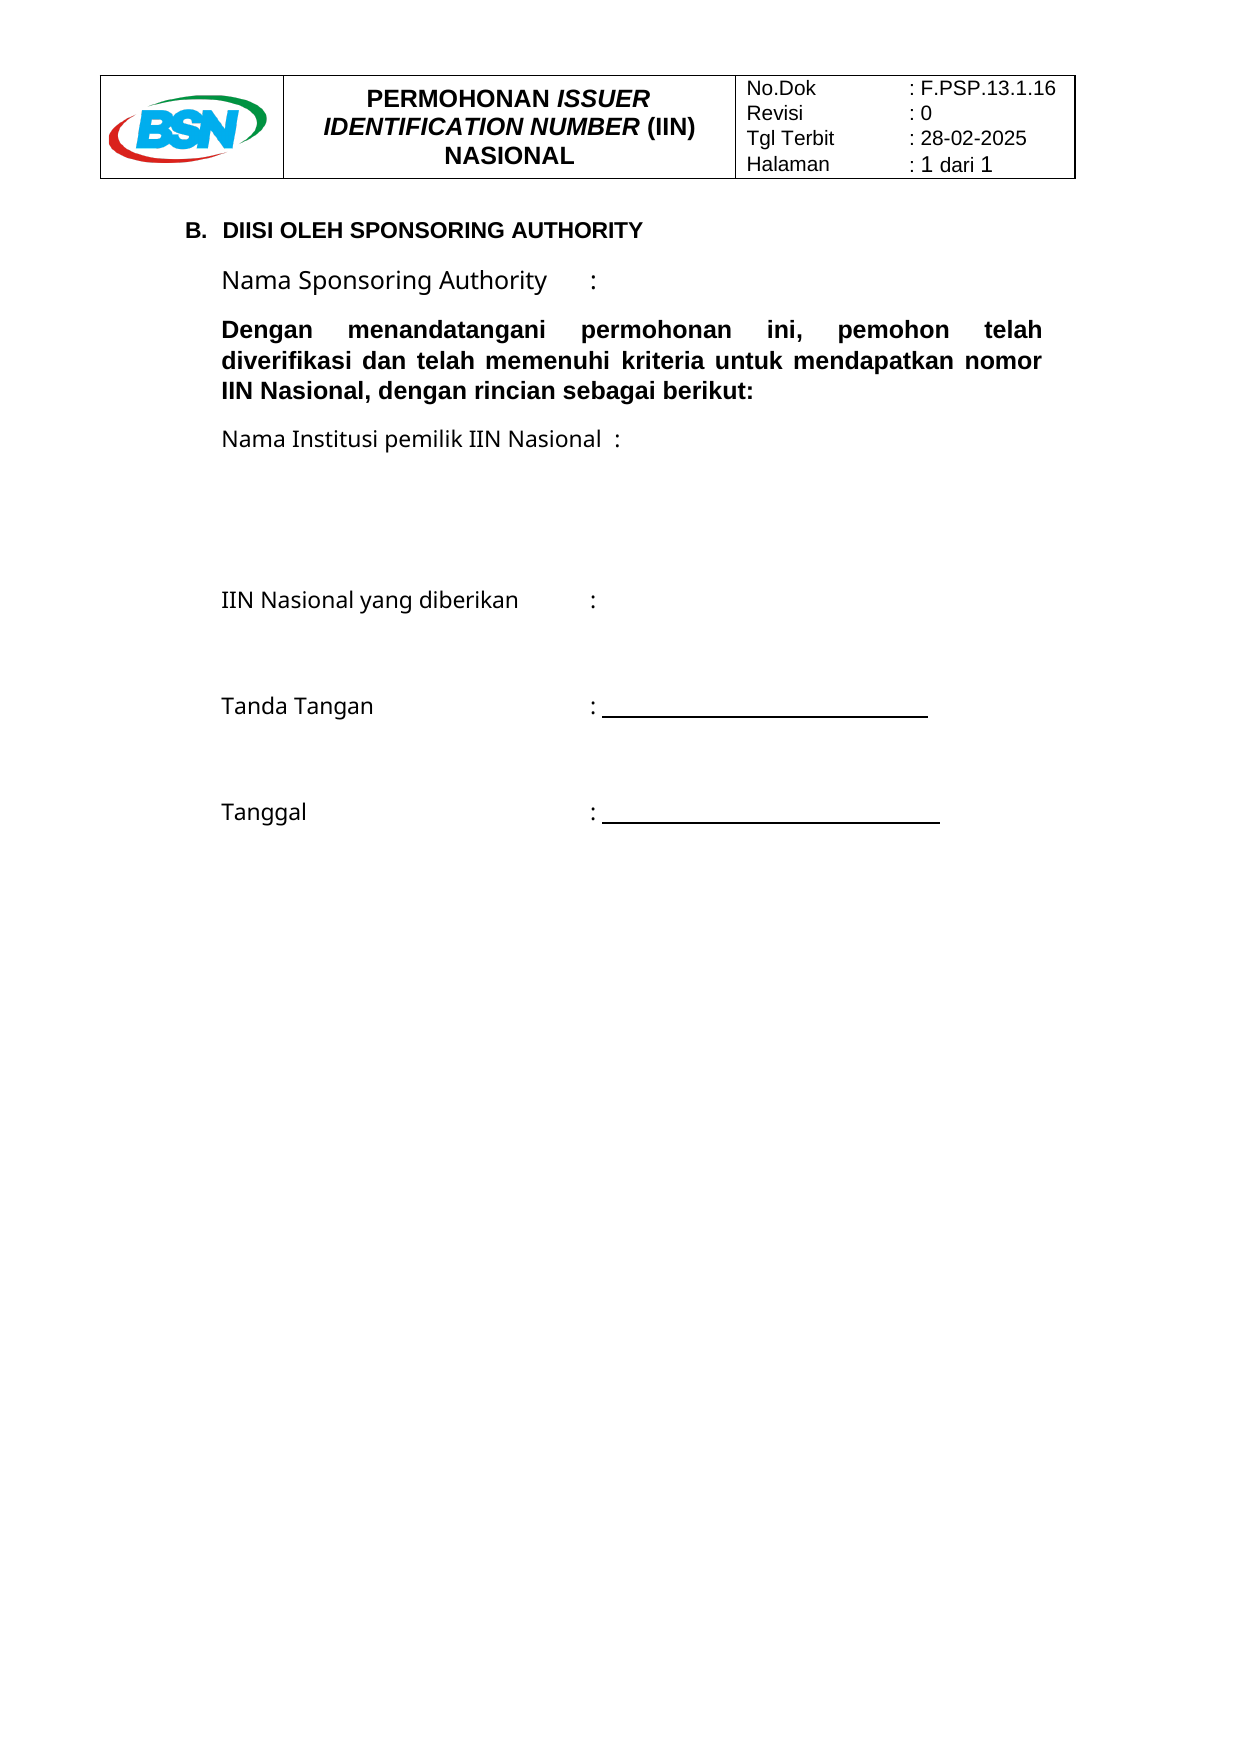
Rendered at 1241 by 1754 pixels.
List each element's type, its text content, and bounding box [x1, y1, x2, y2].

picture [108, 95, 270, 163]
text Nama Institusi pemilik IIN Nasional : [221, 423, 1107, 455]
text Dengan menandatangani permohonan ini, pemohon telah diverifikasi dan telah memenuhi kriteria untuk mendapatkan nomor IIN Nasional, dengan rincian sebagai berikut: [221, 315, 1043, 405]
text Tanda Tangan : [221, 690, 1107, 721]
text Nama Sponsoring Authority : [221, 263, 1107, 297]
text Tanggal : [221, 795, 1107, 827]
text IIN Nasional yang diberikan : [221, 584, 1107, 616]
subtitle DIISI OLEH SPONSORING AUTHORITY [185, 217, 1107, 244]
